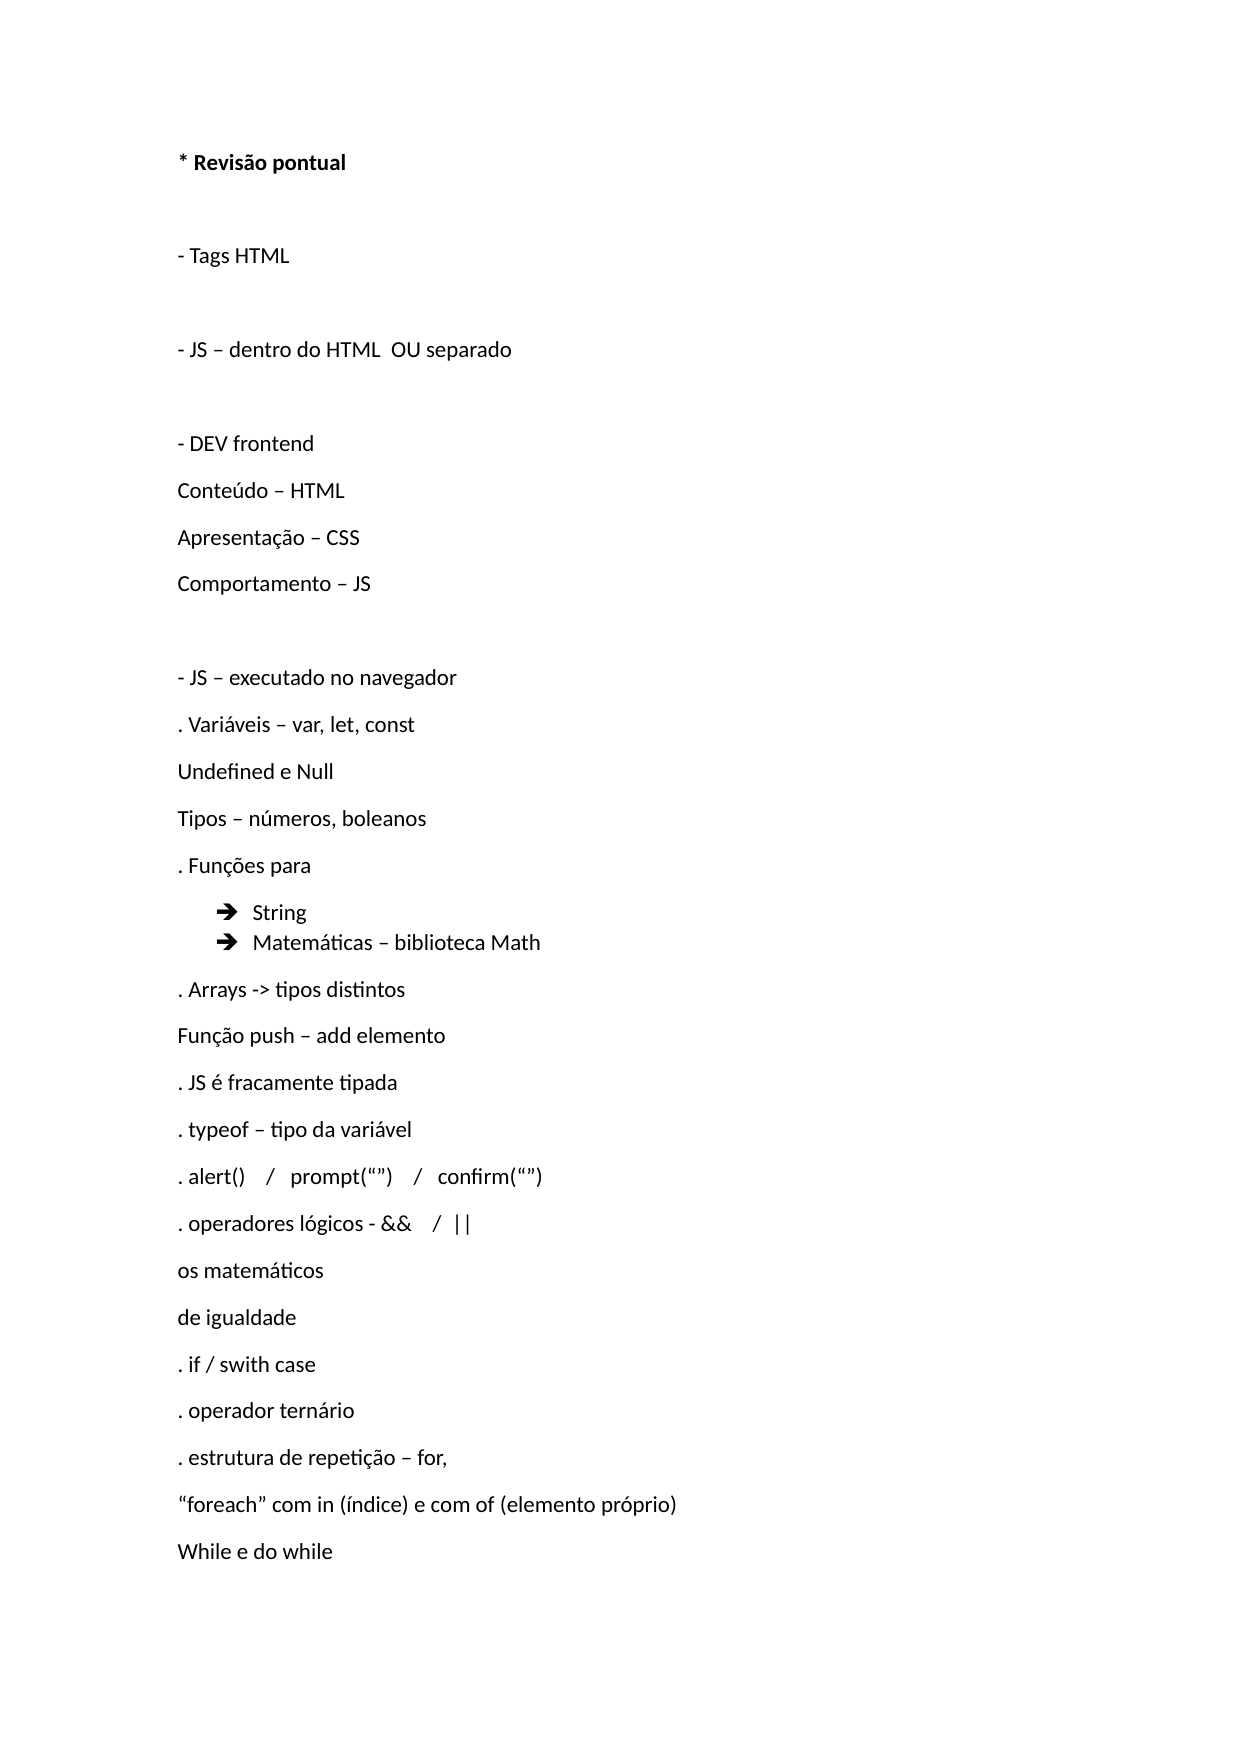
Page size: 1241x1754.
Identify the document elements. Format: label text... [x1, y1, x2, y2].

text Comportamento – JS [177, 569, 1063, 597]
text While e do while [177, 1537, 1063, 1565]
text . if / swith case [177, 1350, 1063, 1378]
list String [215, 898, 1063, 926]
text . operadores lógicos - && / || [177, 1209, 1063, 1237]
text - JS – executado no navegador [177, 663, 1063, 691]
text de igualdade [177, 1303, 1063, 1331]
text - Tags HTML [177, 241, 1063, 269]
text . operador ternário [177, 1397, 1063, 1424]
text Função push – add elemento [177, 1022, 1063, 1049]
text * Revisão pontual [177, 148, 1063, 176]
text . Variáveis – var, let, const [177, 710, 1063, 738]
text . typeof – tipo da variável [177, 1115, 1063, 1143]
list Matemáticas – biblioteca Math [215, 928, 1063, 956]
text os matemáticos [177, 1256, 1063, 1284]
text . Funções para [177, 851, 1063, 879]
text . alert() / prompt(“”) / confirm(“”) [177, 1162, 1063, 1190]
text Conteúdo – HTML [177, 476, 1063, 504]
text - JS – dentro do HTML OU separado [177, 335, 1063, 363]
text . JS é fracamente tipada [177, 1068, 1063, 1096]
text . estrutura de repetição – for, [177, 1443, 1063, 1471]
text “foreach” com in (índice) e com of (elemento próprio) [177, 1490, 1063, 1518]
text - DEV frontend [177, 429, 1063, 457]
text Undefined e Null [177, 757, 1063, 785]
text . Arrays -> tipos distintos [177, 975, 1063, 1003]
text Apresentação – CSS [177, 523, 1063, 551]
text Tipos – números, boleanos [177, 804, 1063, 832]
